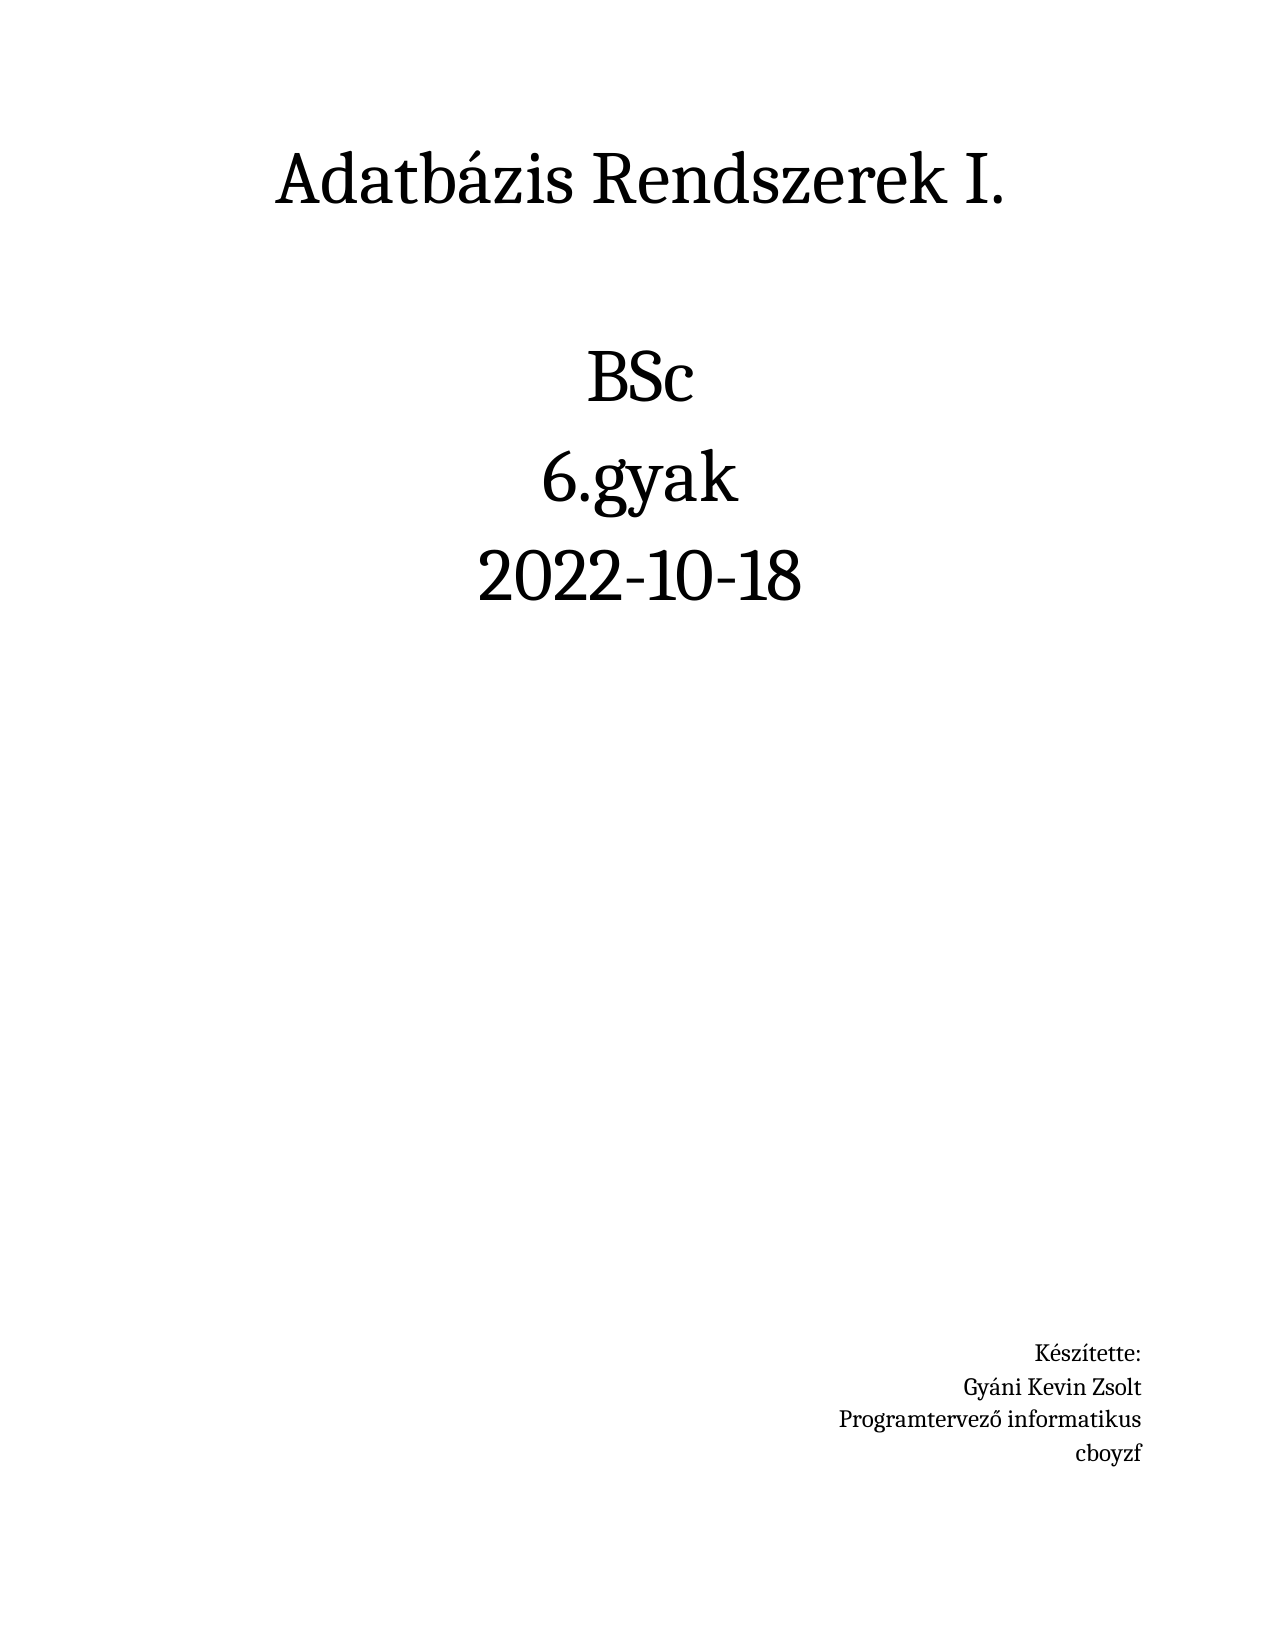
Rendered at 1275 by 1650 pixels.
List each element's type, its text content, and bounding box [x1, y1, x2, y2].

text Készítette: Gyáni Kevin Zsolt Programtervező informatikus cboyzf [139, 1339, 1141, 1467]
text Adatbázis Rendszerek I. BSc 6.gyak 2022-10-18 [139, 136, 1141, 619]
